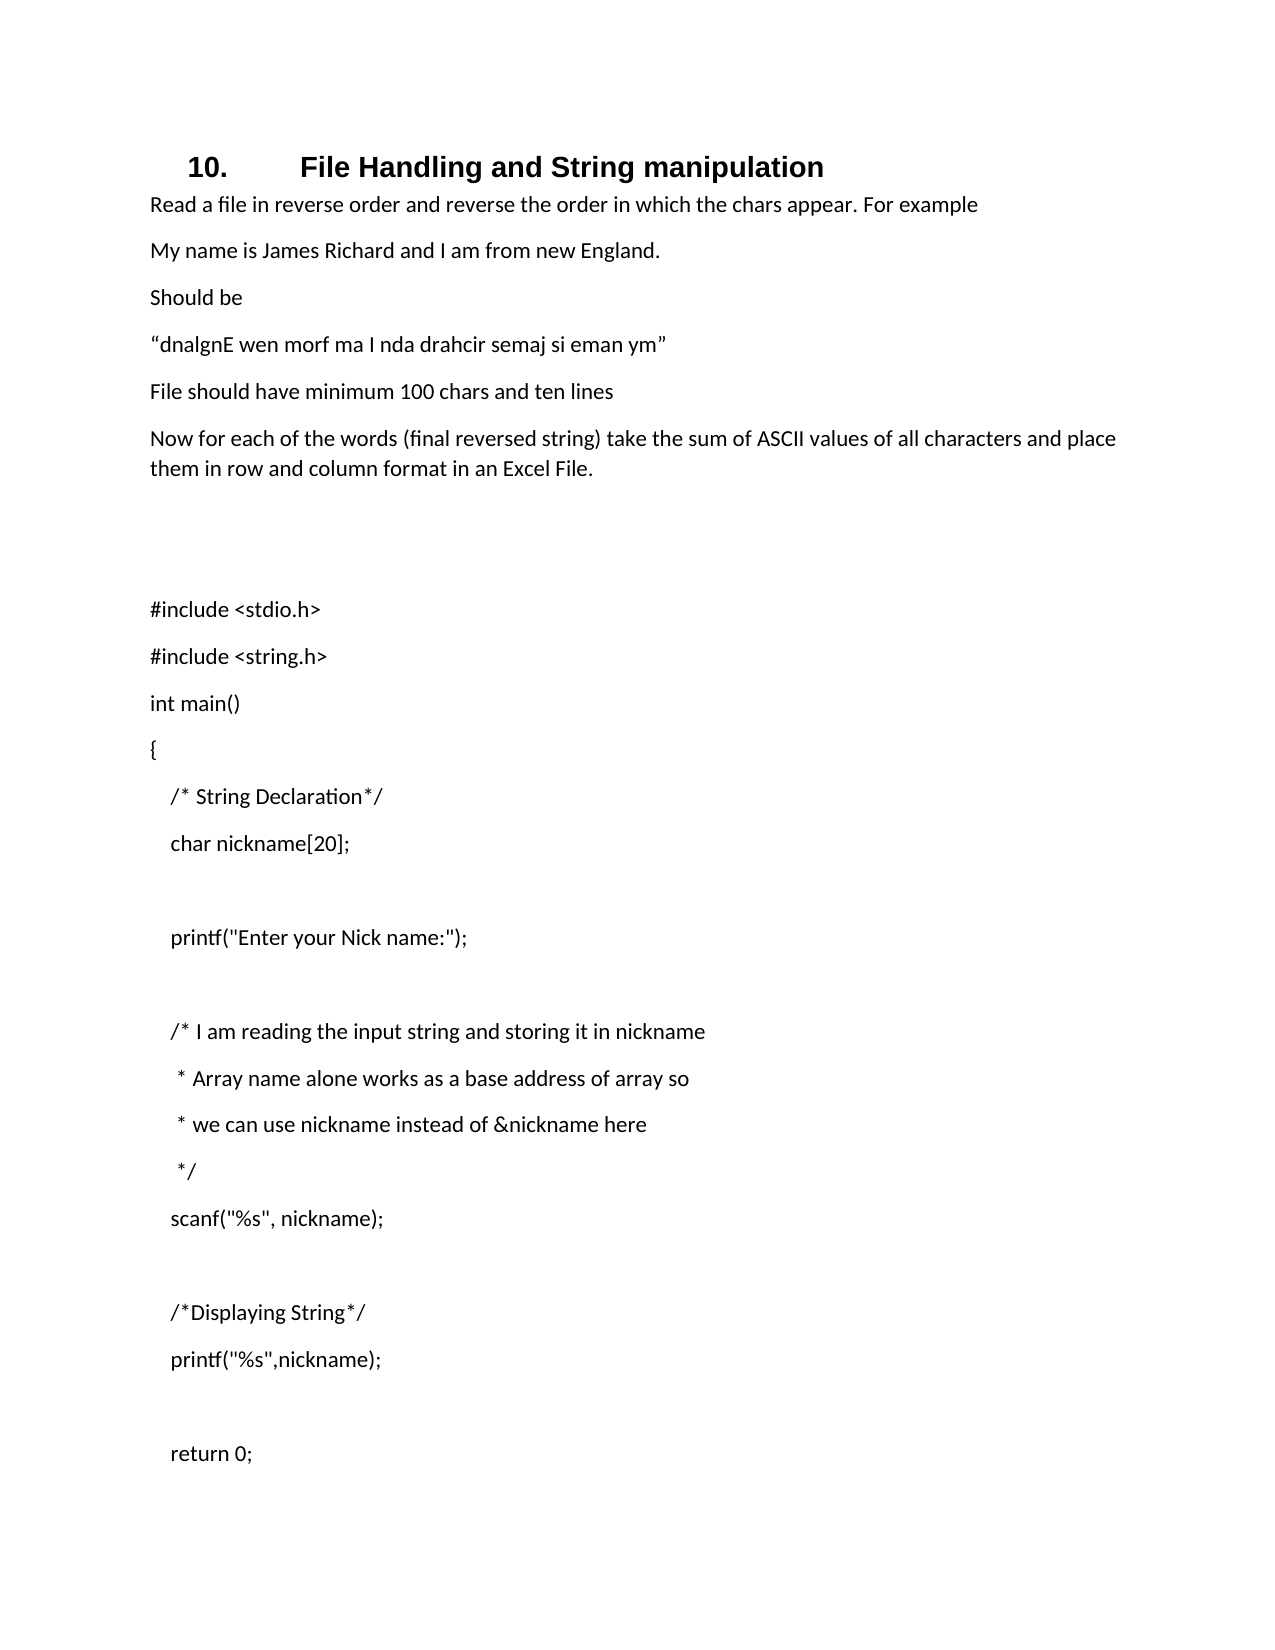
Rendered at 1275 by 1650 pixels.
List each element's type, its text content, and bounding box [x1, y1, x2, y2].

subtitle File Handling and String manipulation [187, 150, 1125, 183]
text { [150, 736, 1125, 764]
text * we can use nickname instead of &nickname here [150, 1111, 1125, 1139]
text /*Displaying String*/ [150, 1298, 1125, 1326]
text Now for each of the words (final reversed string) take the sum of ASCII values of all characters and place them in row and column format in an Excel File. [150, 424, 1125, 482]
text printf("%s",nickname); [150, 1345, 1125, 1373]
text * Array name alone works as a base address of array so [150, 1064, 1125, 1092]
text printf("Enter your Nick name:"); [150, 923, 1125, 951]
text Should be [150, 283, 1125, 312]
text return 0; [150, 1439, 1125, 1467]
text char nickname[20]; [150, 829, 1125, 857]
text Read a file in reverse order and reverse the order in which the chars appear. For example [150, 190, 1125, 218]
text File should have minimum 100 chars and ten lines [150, 377, 1125, 405]
text /* I am reading the input string and storing it in nickname [150, 1017, 1125, 1045]
text “dnalgnE wen morf ma I nda drahcir semaj si eman ym” [150, 330, 1125, 358]
text */ [150, 1157, 1125, 1186]
text #include <string.h> [150, 642, 1125, 670]
text scanf("%s", nickname); [150, 1204, 1125, 1232]
text My name is James Richard and I am from new England. [150, 237, 1125, 265]
text int main() [150, 689, 1125, 717]
text /* String Declaration*/ [150, 782, 1125, 811]
text #include <stdio.h> [150, 595, 1125, 623]
